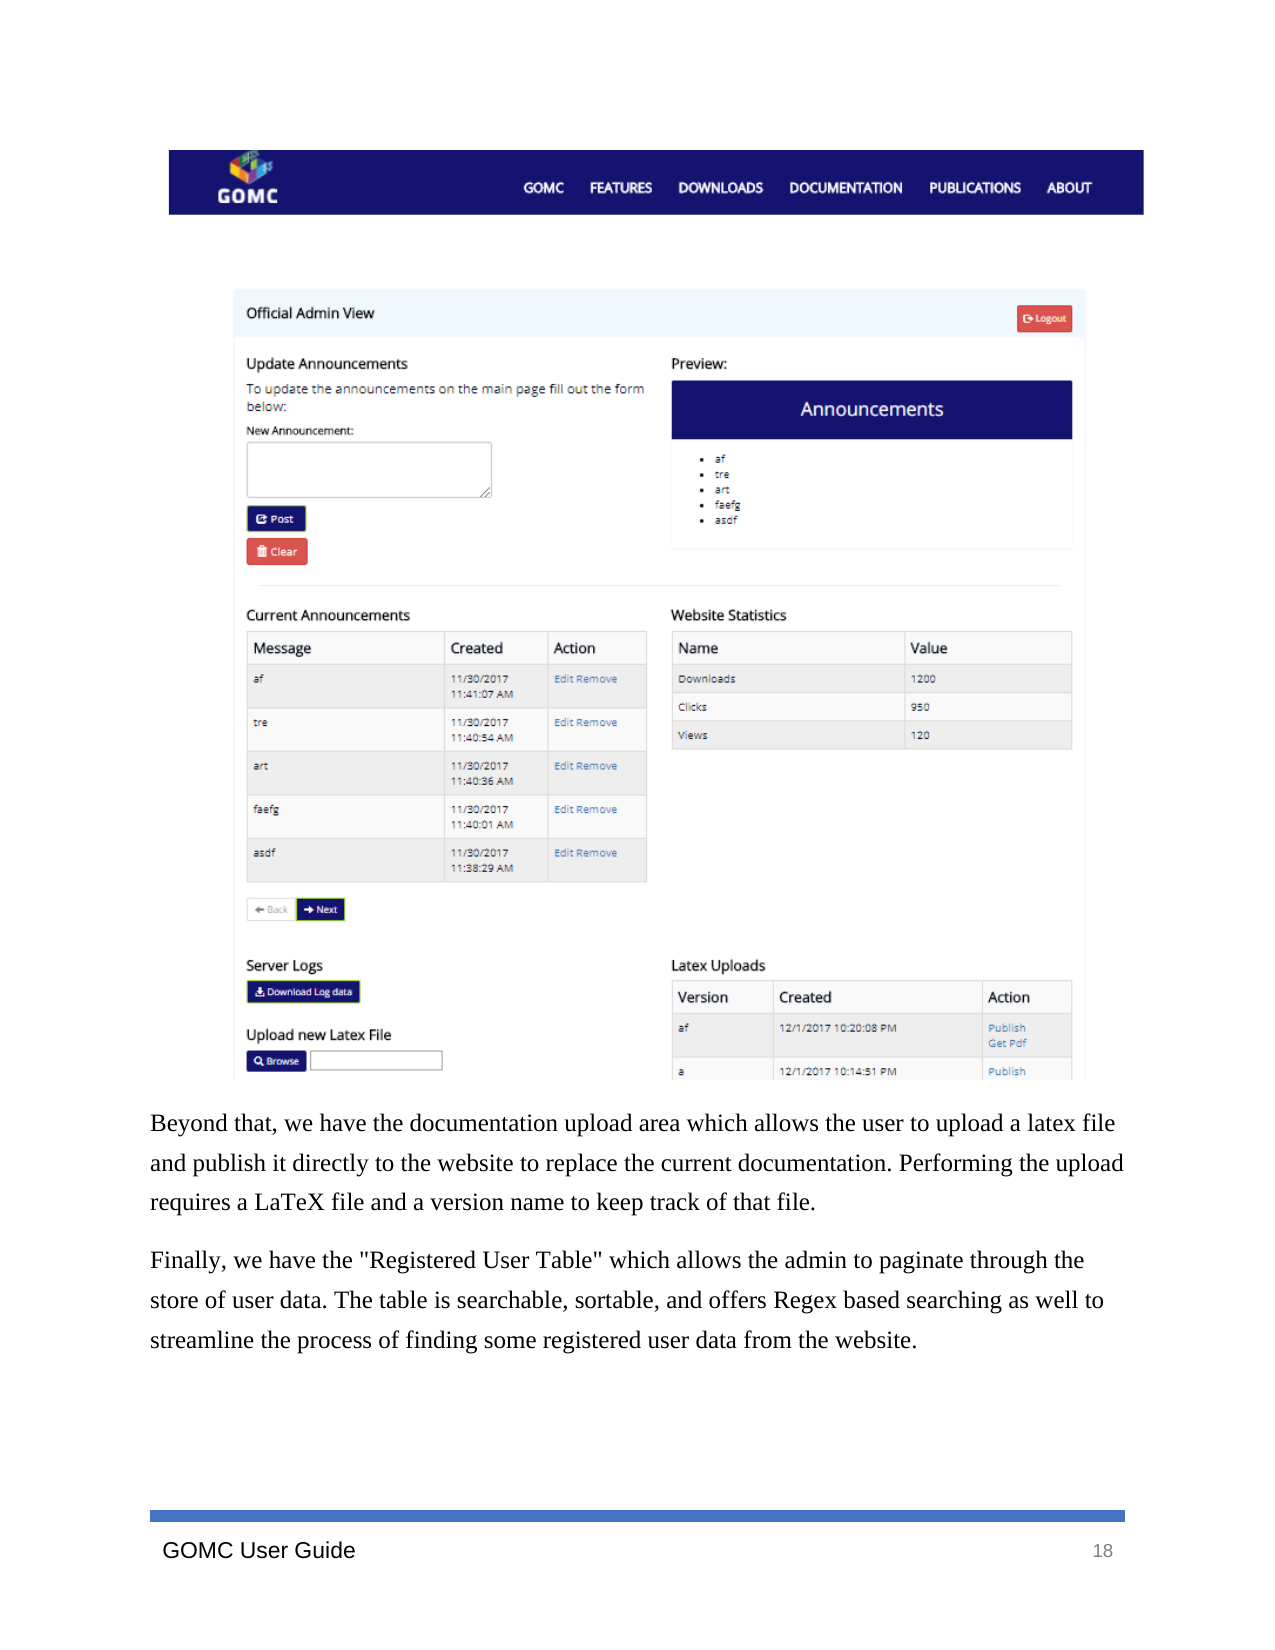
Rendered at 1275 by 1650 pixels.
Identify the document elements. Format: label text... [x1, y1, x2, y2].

text Finally, we have the "Registered User Table" which allows the admin to paginate through the store of user data. The table is searchable, sortable, and offers Regex based searching as well to streamline the process of finding some registered user data from the website. [150, 1246, 1125, 1353]
text Beyond that, we have the documentation upload area which allows the user to upload a latex file and publish it directly to the website to replace the current documentation. Performing the upload requires a LaTeX file and a version name to keep track of that file. [150, 1108, 1125, 1216]
